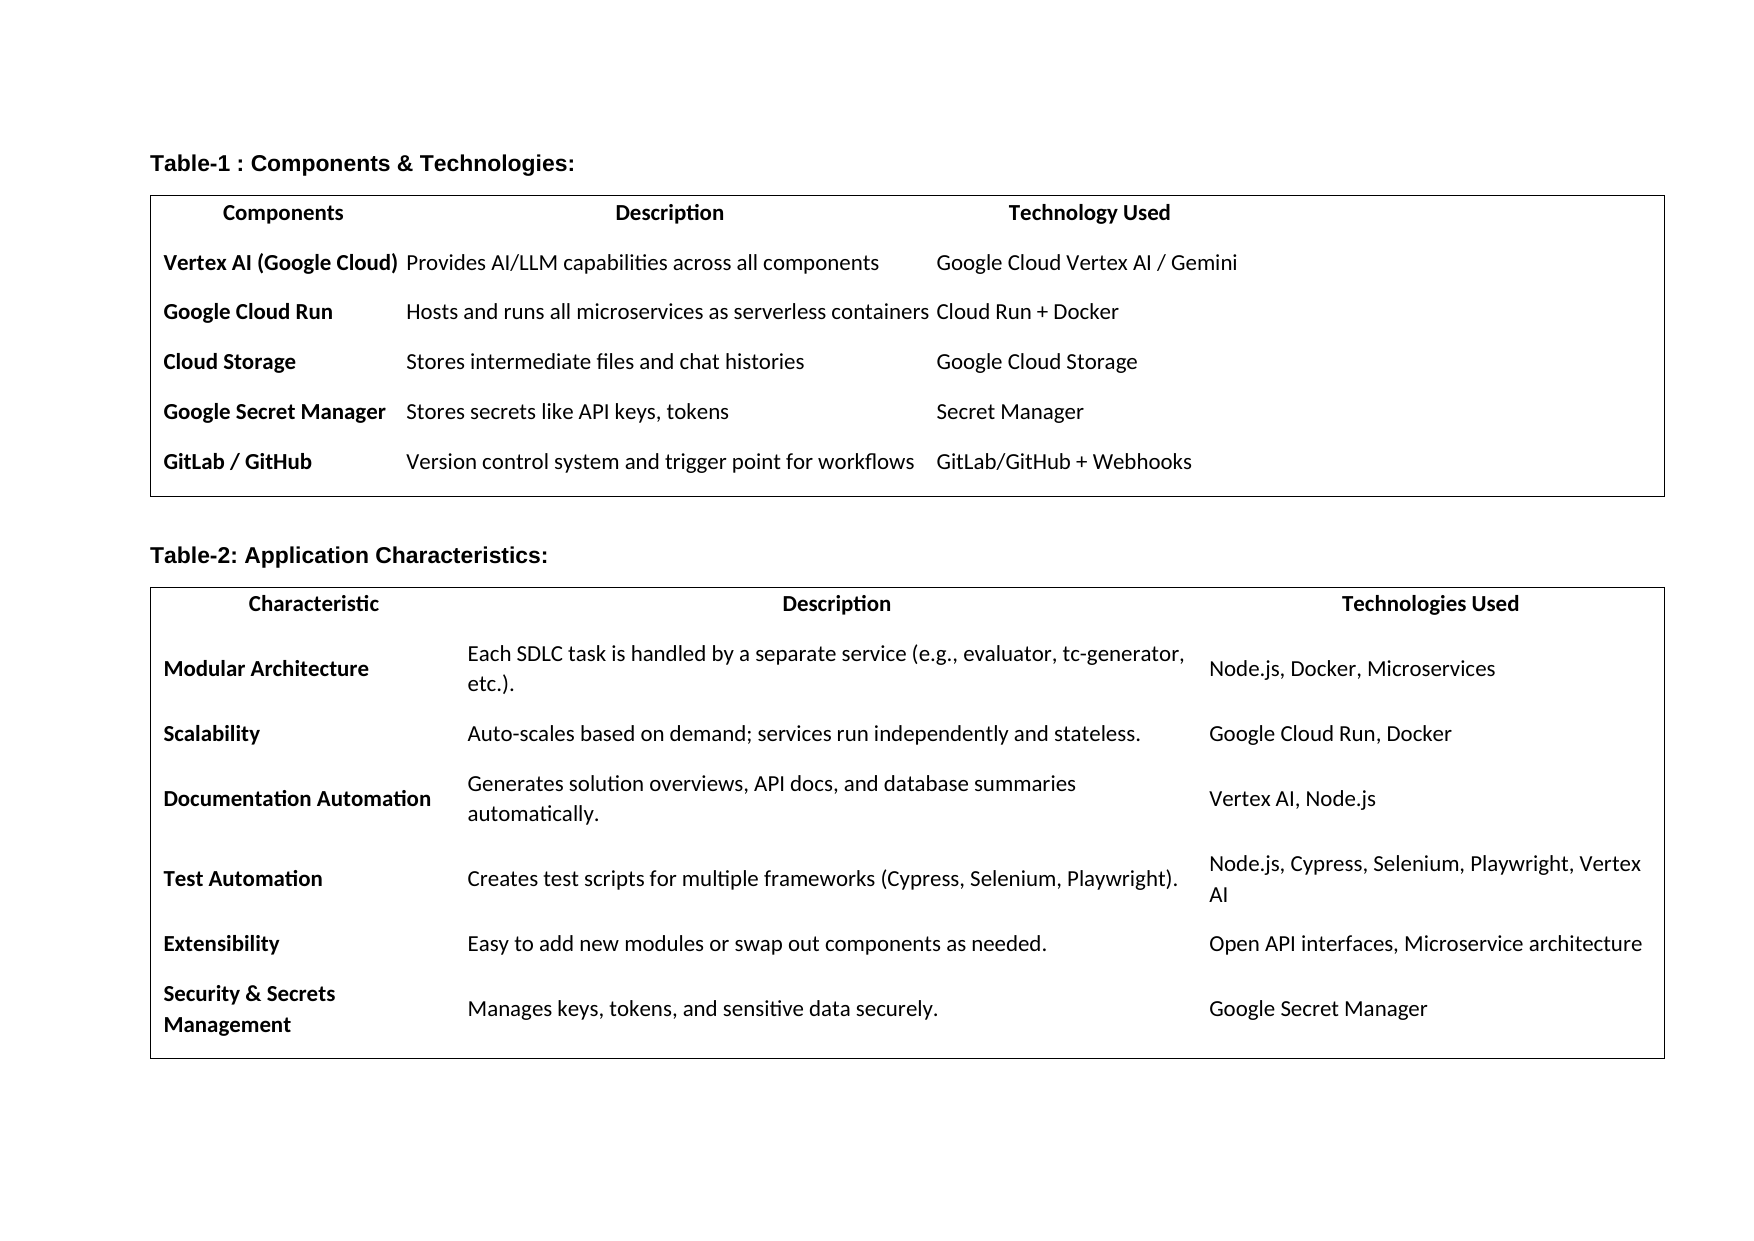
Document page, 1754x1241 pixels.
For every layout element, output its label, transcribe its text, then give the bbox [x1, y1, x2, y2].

text Table-2: Application Characteristics: [150, 542, 1665, 568]
table_header [151, 196, 1664, 496]
table_header [151, 588, 1664, 1058]
text Table-1 : Components & Technologies: [150, 150, 1665, 176]
